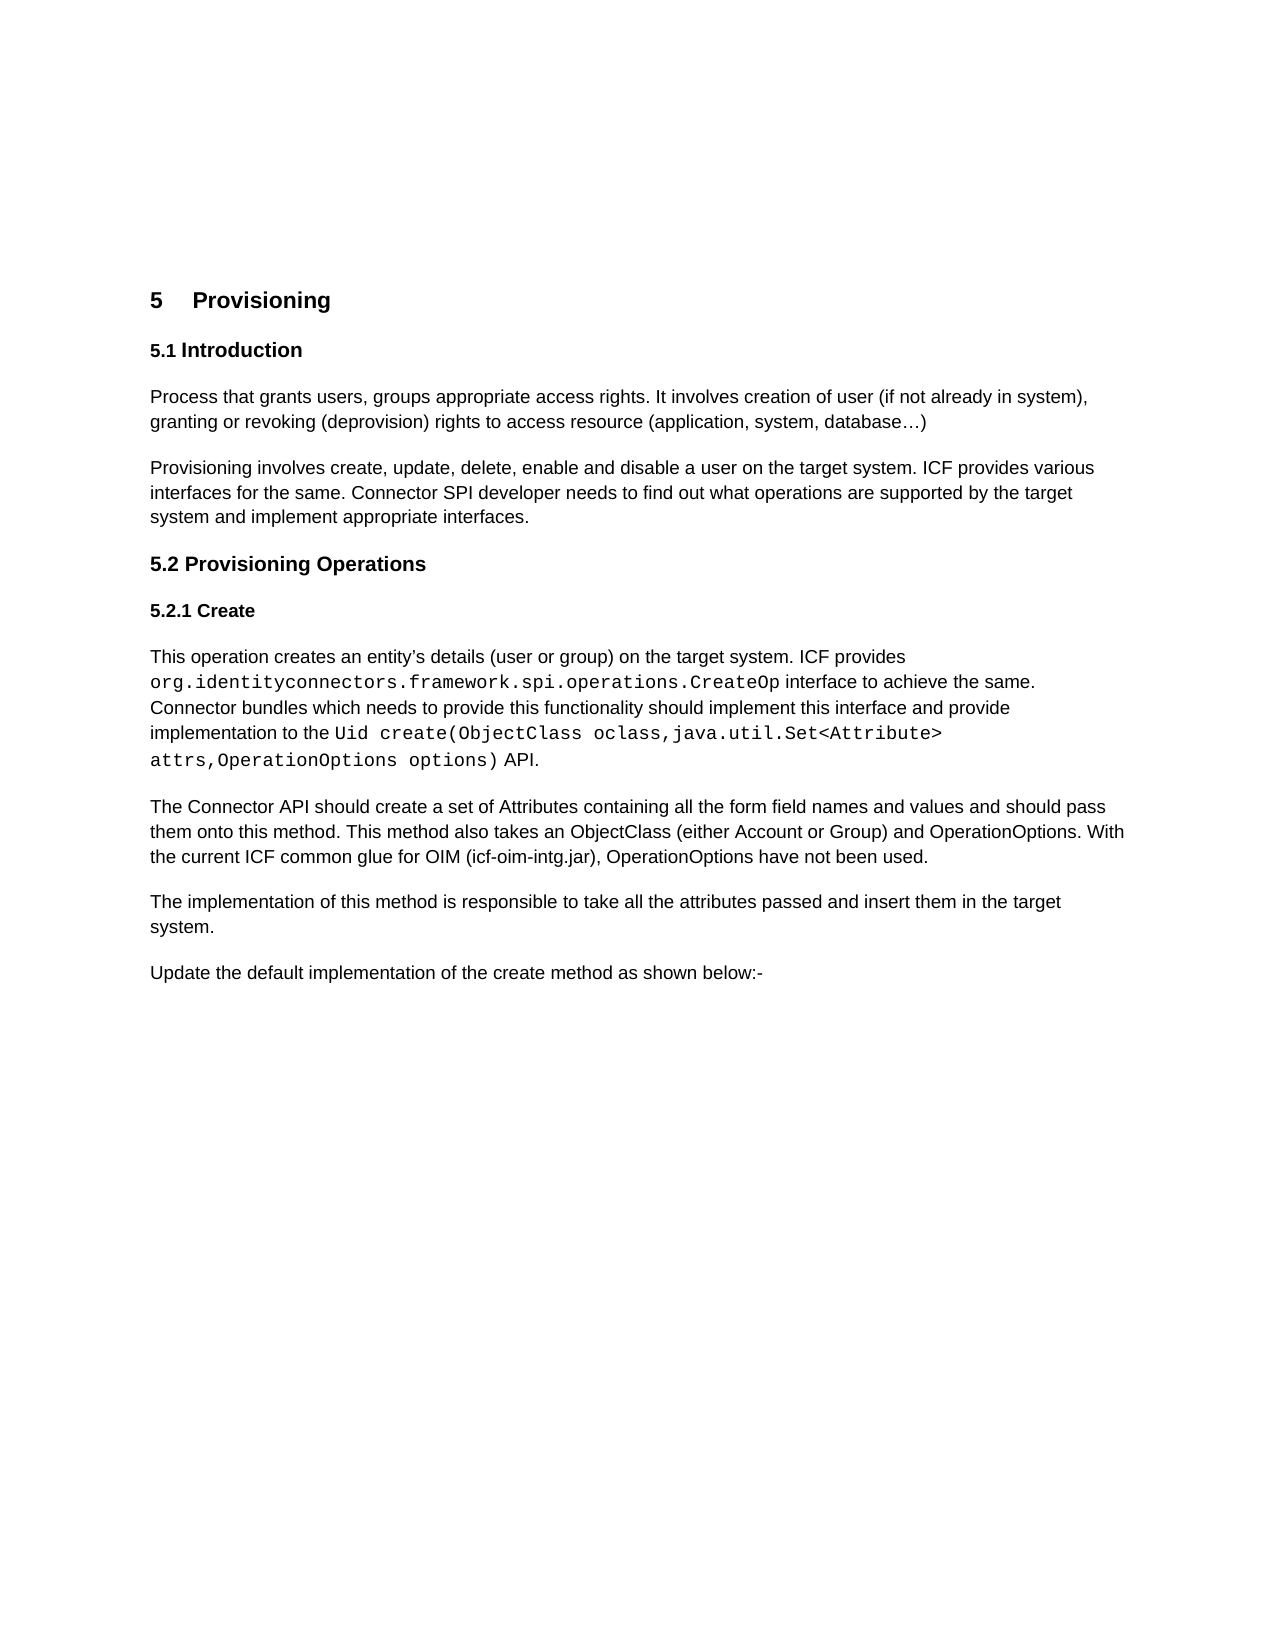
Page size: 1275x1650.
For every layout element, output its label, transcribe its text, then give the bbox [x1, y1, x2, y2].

text The Connector API should create a set of Attributes containing all the form field names and values and should pass them onto this method. This method also takes an ObjectClass (either Account or Group) and OperationOptions. With the current ICF common glue for OIM (icf-oim-intg.jar), OperationOptions have not been used. [150, 796, 1125, 867]
text 5.2.1 Create [150, 600, 1125, 622]
text This operation creates an entity’s details (user or group) on the target system. ICF provides org.identityconnectors.framework.spi.operations.CreateOp interface to achieve the same. Connector bundles which needs to provide this functionality should implement this interface and provide implementation to the Uid create(ObjectClass oclass,java.util.Set<Attribute> attrs,OperationOptions options) API. [150, 646, 1125, 772]
text Update the default implementation of the create method as shown below:- [150, 961, 1125, 983]
list Provisioning [150, 287, 1125, 313]
text 5.1 Introduction [150, 338, 1125, 362]
text Provisioning involves create, update, delete, enable and disable a user on the target system. ICF provides various interfaces for the same. Connector SPI developer needs to find out what operations are supported by the target system and implement appropriate interfaces. [150, 457, 1125, 528]
text 5.2 Provisioning Operations [150, 552, 1125, 576]
text Process that grants users, groups appropriate access rights. It involves creation of user (if not already in system), granting or revoking (deprovision) rights to access resource (application, system, database…) [150, 386, 1125, 433]
text The implementation of this method is responsible to take all the attributes passed and insert them in the target system. [150, 891, 1125, 937]
